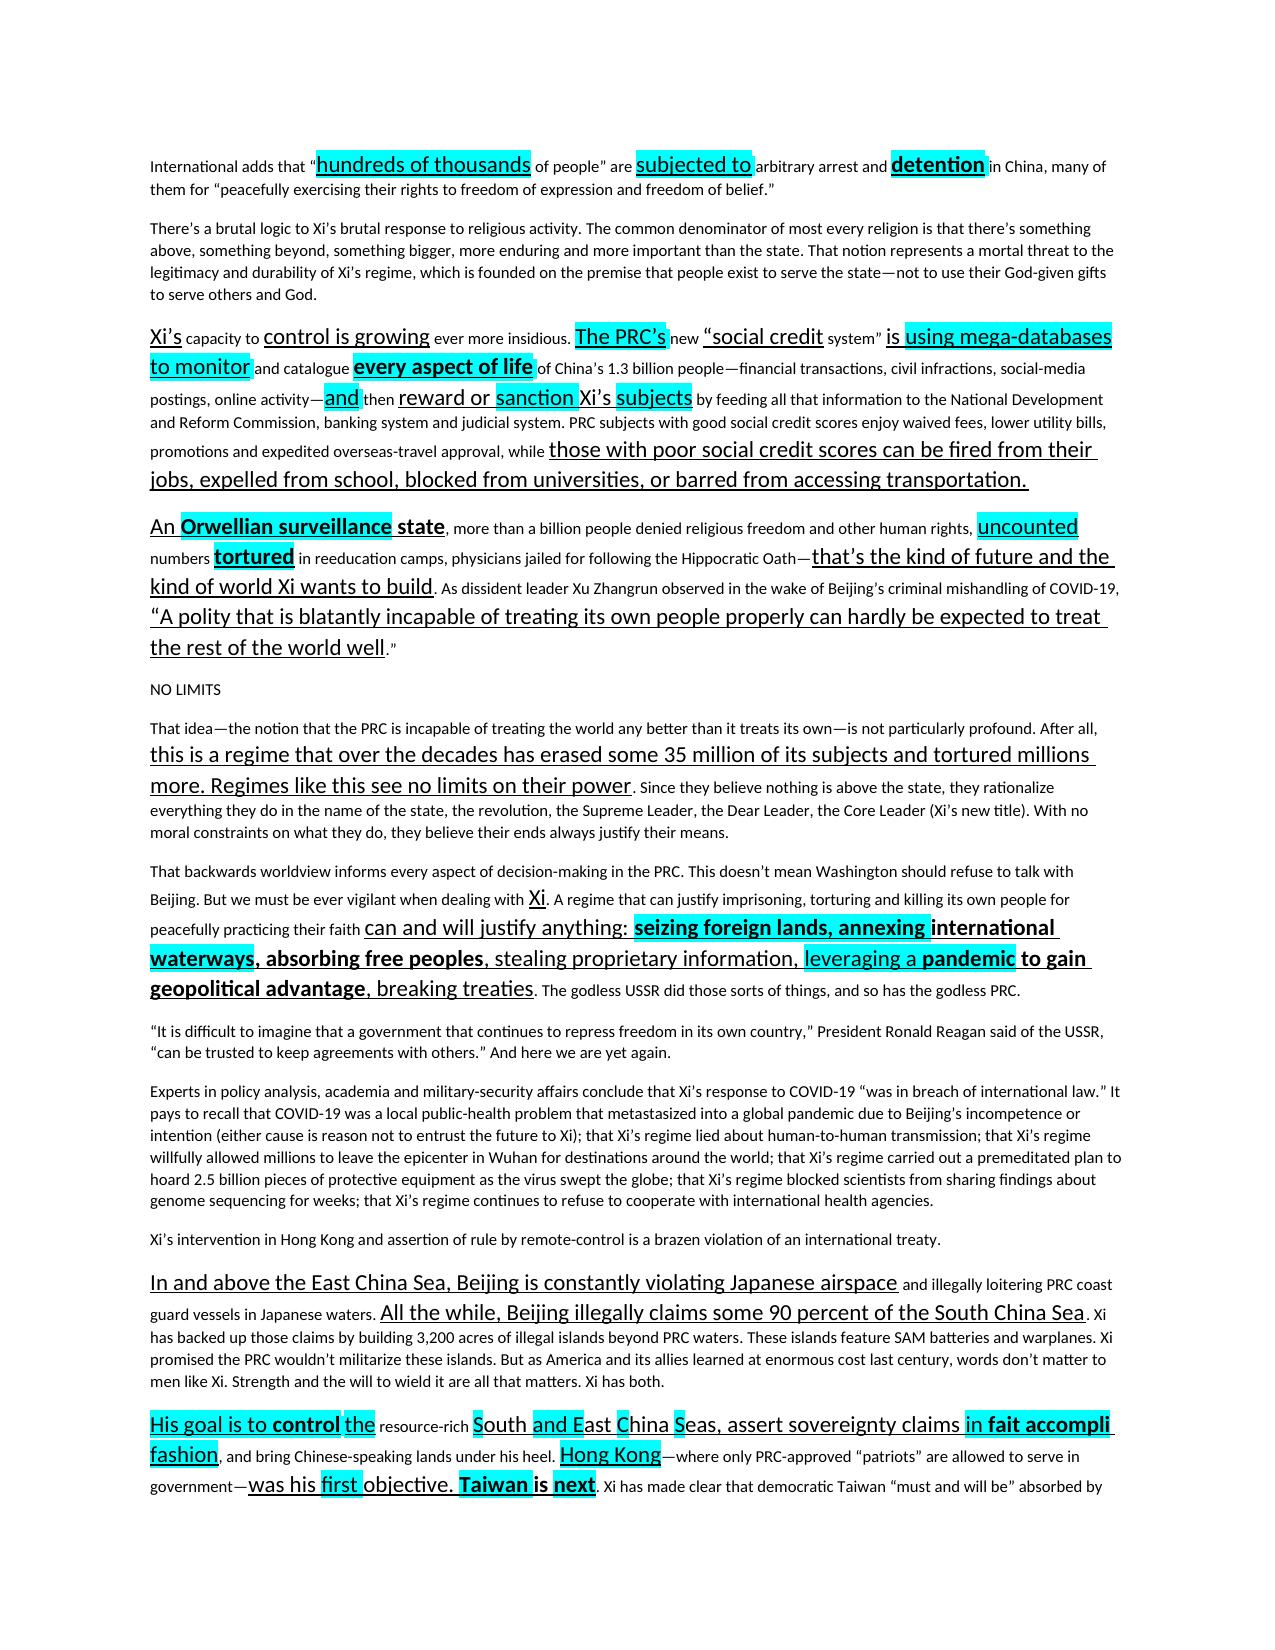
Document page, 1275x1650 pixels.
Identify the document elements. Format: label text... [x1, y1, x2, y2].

text An Orwellian surveillance state, more than a billion people denied religious freedom and other human rights, uncounted numbers tortured in reeducation camps, physicians jailed for following the Hippocratic Oath—that’s the kind of future and the kind of world Xi wants to build. As dissident leader Xu Zhangrun observed in the wake of Beijing’s criminal mishandling of COVID-19, “A polity that is blatantly incapable of treating its own people properly can hardly be expected to treat the rest of the world well.” [150, 512, 1125, 661]
text That backwards worldview informs every aspect of decision-making in the PRC. This doesn’t mean Washington should refuse to talk with Beijing. But we must be ever vigilant when dealing with Xi. A regime that can justify imprisoning, torturing and killing its own people for peacefully practicing their faith can and will justify anything: seizing foreign lands, annexing international waterways, absorbing free peoples, stealing proprietary information, leveraging a pandemic to gain geopolitical advantage, breaking treaties. The godless USSR did those sorts of things, and so has the godless PRC. [150, 861, 1125, 1002]
text Xi’s capacity to control is growing ever more insidious. The PRC’s new “social credit system” is using mega-databases to monitor and catalogue every aspect of life of China’s 1.3 billion people—financial transactions, civil infractions, social-media postings, online activity—and then reward or sanction Xi’s subjects by feeding all that information to the National Development and Reform Commission, banking system and judicial system. PRC subjects with good social credit scores enjoy waived fees, lower utility bills, promotions and expedited overseas-travel approval, while those with poor social credit scores can be fired from their jobs, expelled from school, blocked from universities, or barred from accessing transportation. [150, 322, 1125, 493]
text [150, 1410, 1125, 1498]
text NO LIMITS [150, 679, 1125, 700]
text “It is difficult to imagine that a government that continues to repress freedom in its own country,” President Ronald Reagan said of the USSR, “can be trusted to keep agreements with others.” And here we are yet again. [150, 1021, 1125, 1063]
text That idea—the notion that the PRC is incapable of treating the world any better than it treats its own—is not particularly profound. After all, this is a regime that over the decades has erased some 35 million of its subjects and tortured millions more. Regimes like this see no limits on their power. Since they believe nothing is above the state, they rationalize everything they do in the name of the state, the revolution, the Supreme Leader, the Dear Leader, the Core Leader (Xi’s new title). With no moral constraints on what they do, they believe their ends always justify their means. [150, 718, 1125, 843]
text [150, 150, 1125, 200]
text Xi’s intervention in Hong Kong and assertion of rule by remote-control is a brazen violation of an international treaty. [150, 1229, 1125, 1249]
text Experts in policy analysis, academia and military-security affairs conclude that Xi’s response to COVID-19 “was in breach of international law.” It pays to recall that COVID-19 was a local public-health problem that metastasized into a global pandemic due to Beijing’s incompetence or intention (either cause is reason not to entrust the future to Xi); that Xi’s regime lied about human-to-human transmission; that Xi’s regime willfully allowed millions to leave the epicenter in Wuhan for destinations around the world; that Xi’s regime carried out a premeditated plan to hoard 2.5 billion pieces of protective equipment as the virus swept the globe; that Xi’s regime blocked scientists from sharing findings about genome sequencing for weeks; that Xi’s regime continues to refuse to cooperate with international health agencies. [150, 1081, 1125, 1211]
text There’s a brutal logic to Xi’s brutal response to religious activity. The common denominator of most every religion is that there’s something above, something beyond, something bigger, more enduring and more important than the state. That notion represents a mortal threat to the legitimacy and durability of Xi’s regime, which is founded on the premise that people exist to serve the state—not to use their God-given gifts to serve others and God. [150, 218, 1125, 304]
text In and above the East China Sea, Beijing is constantly violating Japanese airspace and illegally loitering PRC coast guard vessels in Japanese waters. All the while, Beijing illegally claims some 90 percent of the South China Sea. Xi has backed up those claims by building 3,200 acres of illegal islands beyond PRC waters. These islands feature SAM batteries and warplanes. Xi promised the PRC wouldn’t militarize these islands. But as America and its allies learned at enormous cost last century, words don’t matter to men like Xi. Strength and the will to wield it are all that matters. Xi has both. [150, 1268, 1125, 1392]
